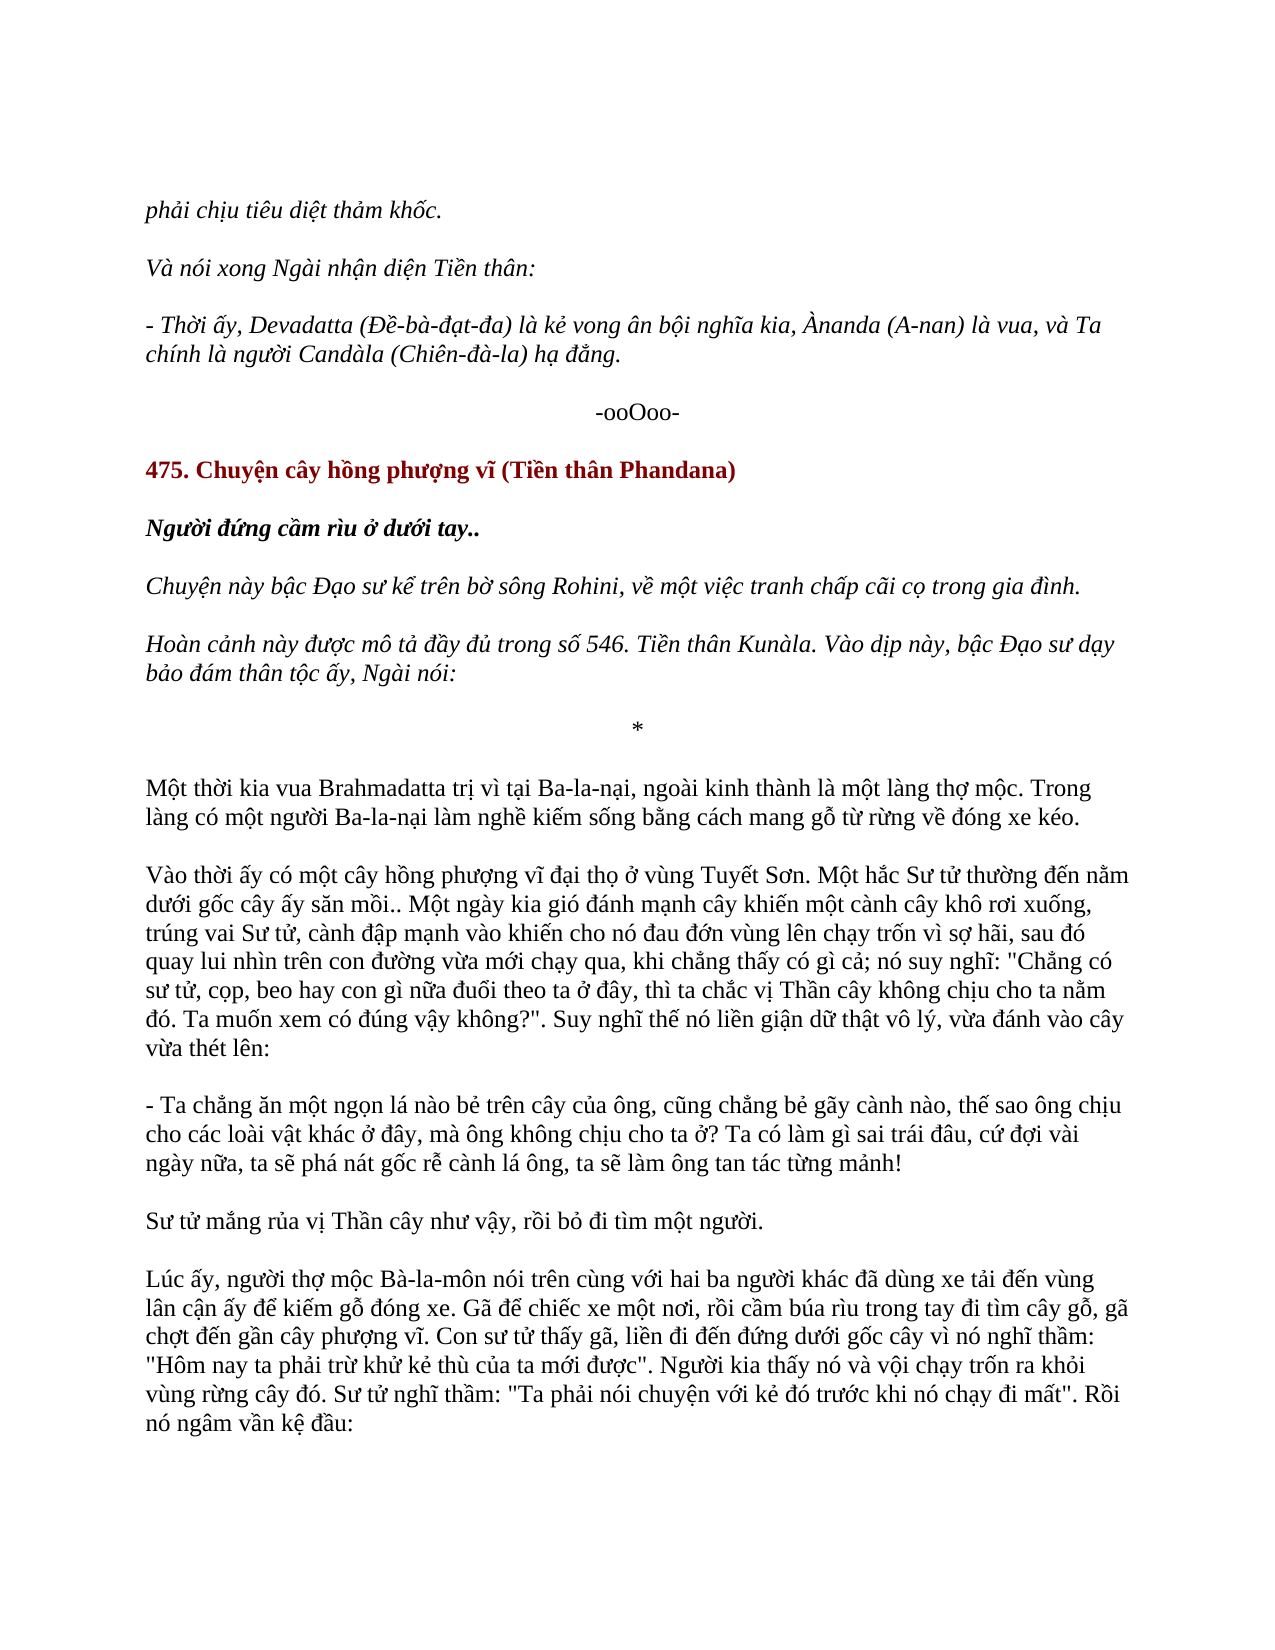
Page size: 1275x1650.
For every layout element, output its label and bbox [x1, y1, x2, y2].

table_header [130, 150, 1145, 1481]
